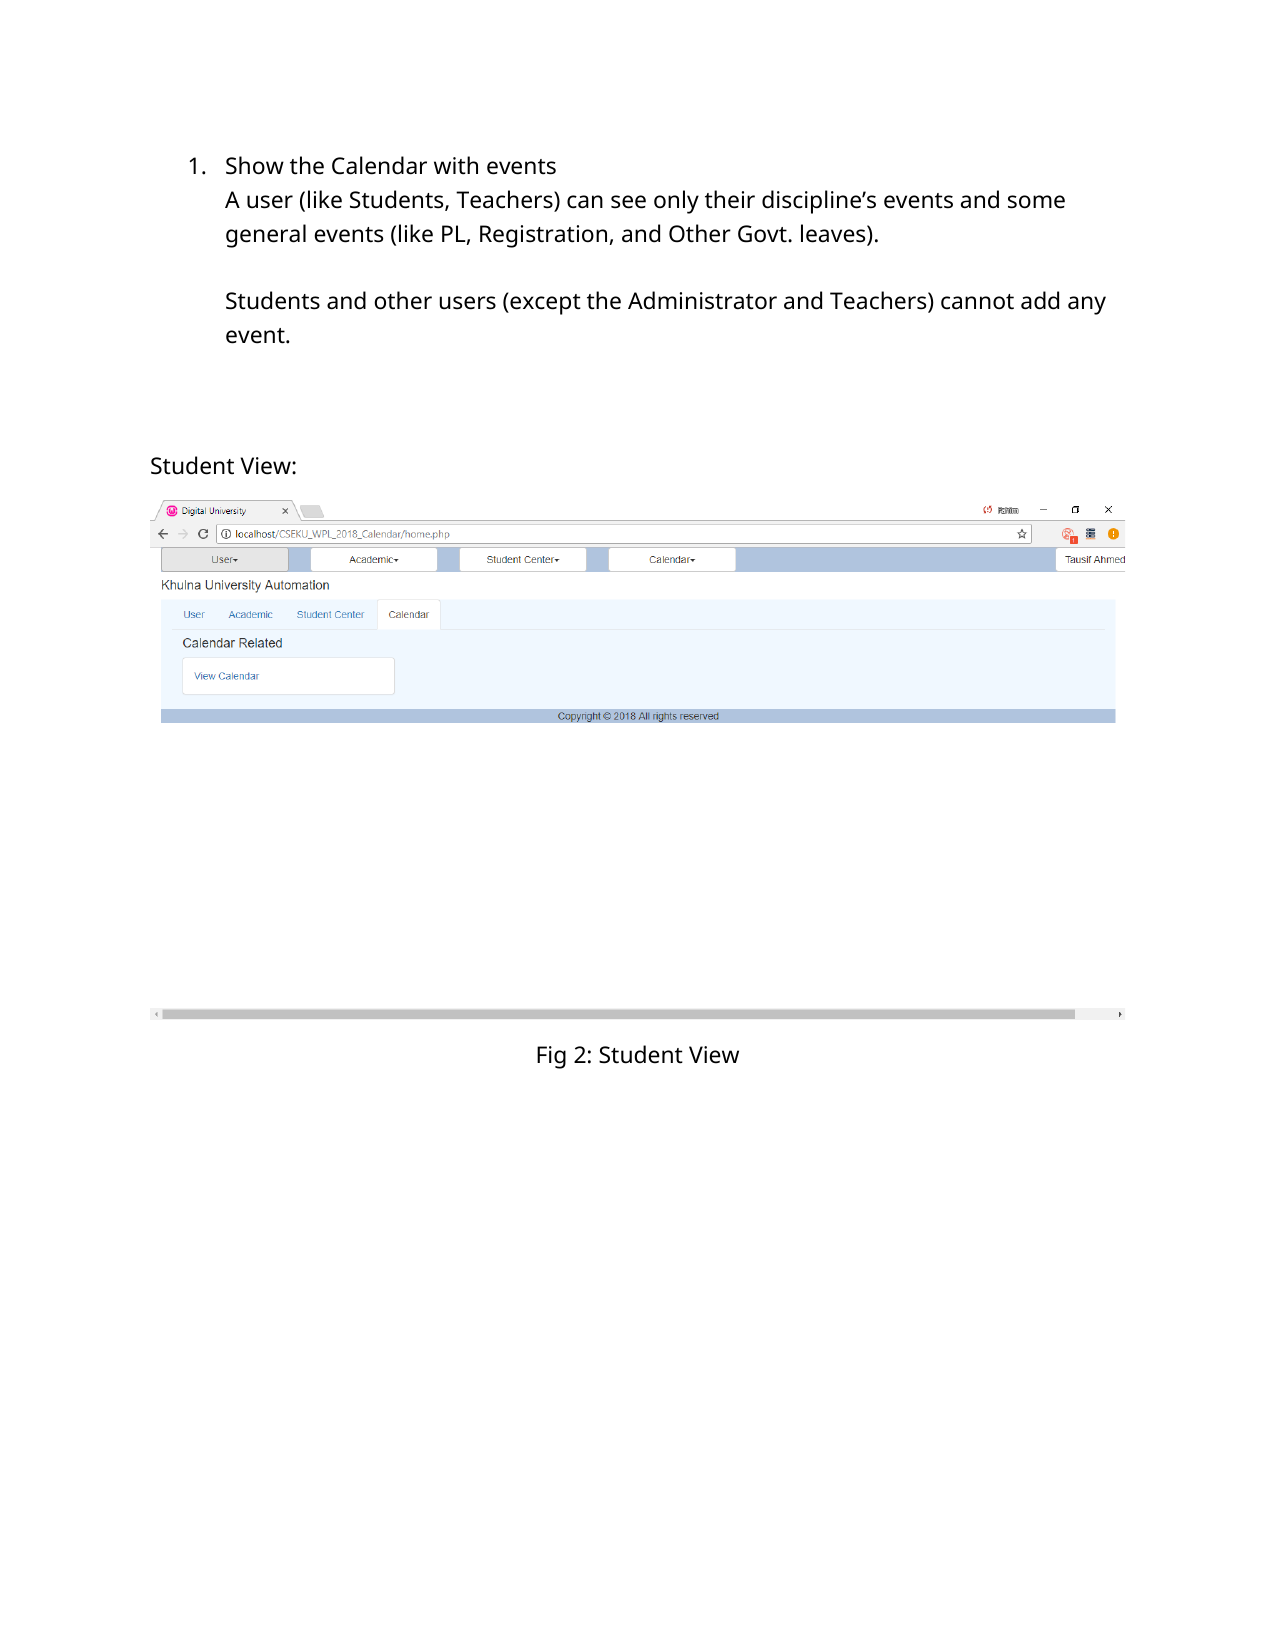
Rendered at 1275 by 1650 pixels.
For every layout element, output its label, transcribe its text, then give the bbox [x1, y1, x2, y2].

list Students and other users (except the Administrator and Teachers) cannot add any event. [225, 285, 1125, 350]
text Student View: [150, 450, 1125, 481]
text Fig 2: Student View [150, 1039, 1125, 1070]
picture [150, 500, 1125, 1020]
list A user (like Students, Teachers) can see only their discipline’s events and some general events (like PL, Registration, and Other Govt. leaves). [225, 184, 1125, 249]
list Show the Calendar with events [187, 150, 1125, 181]
